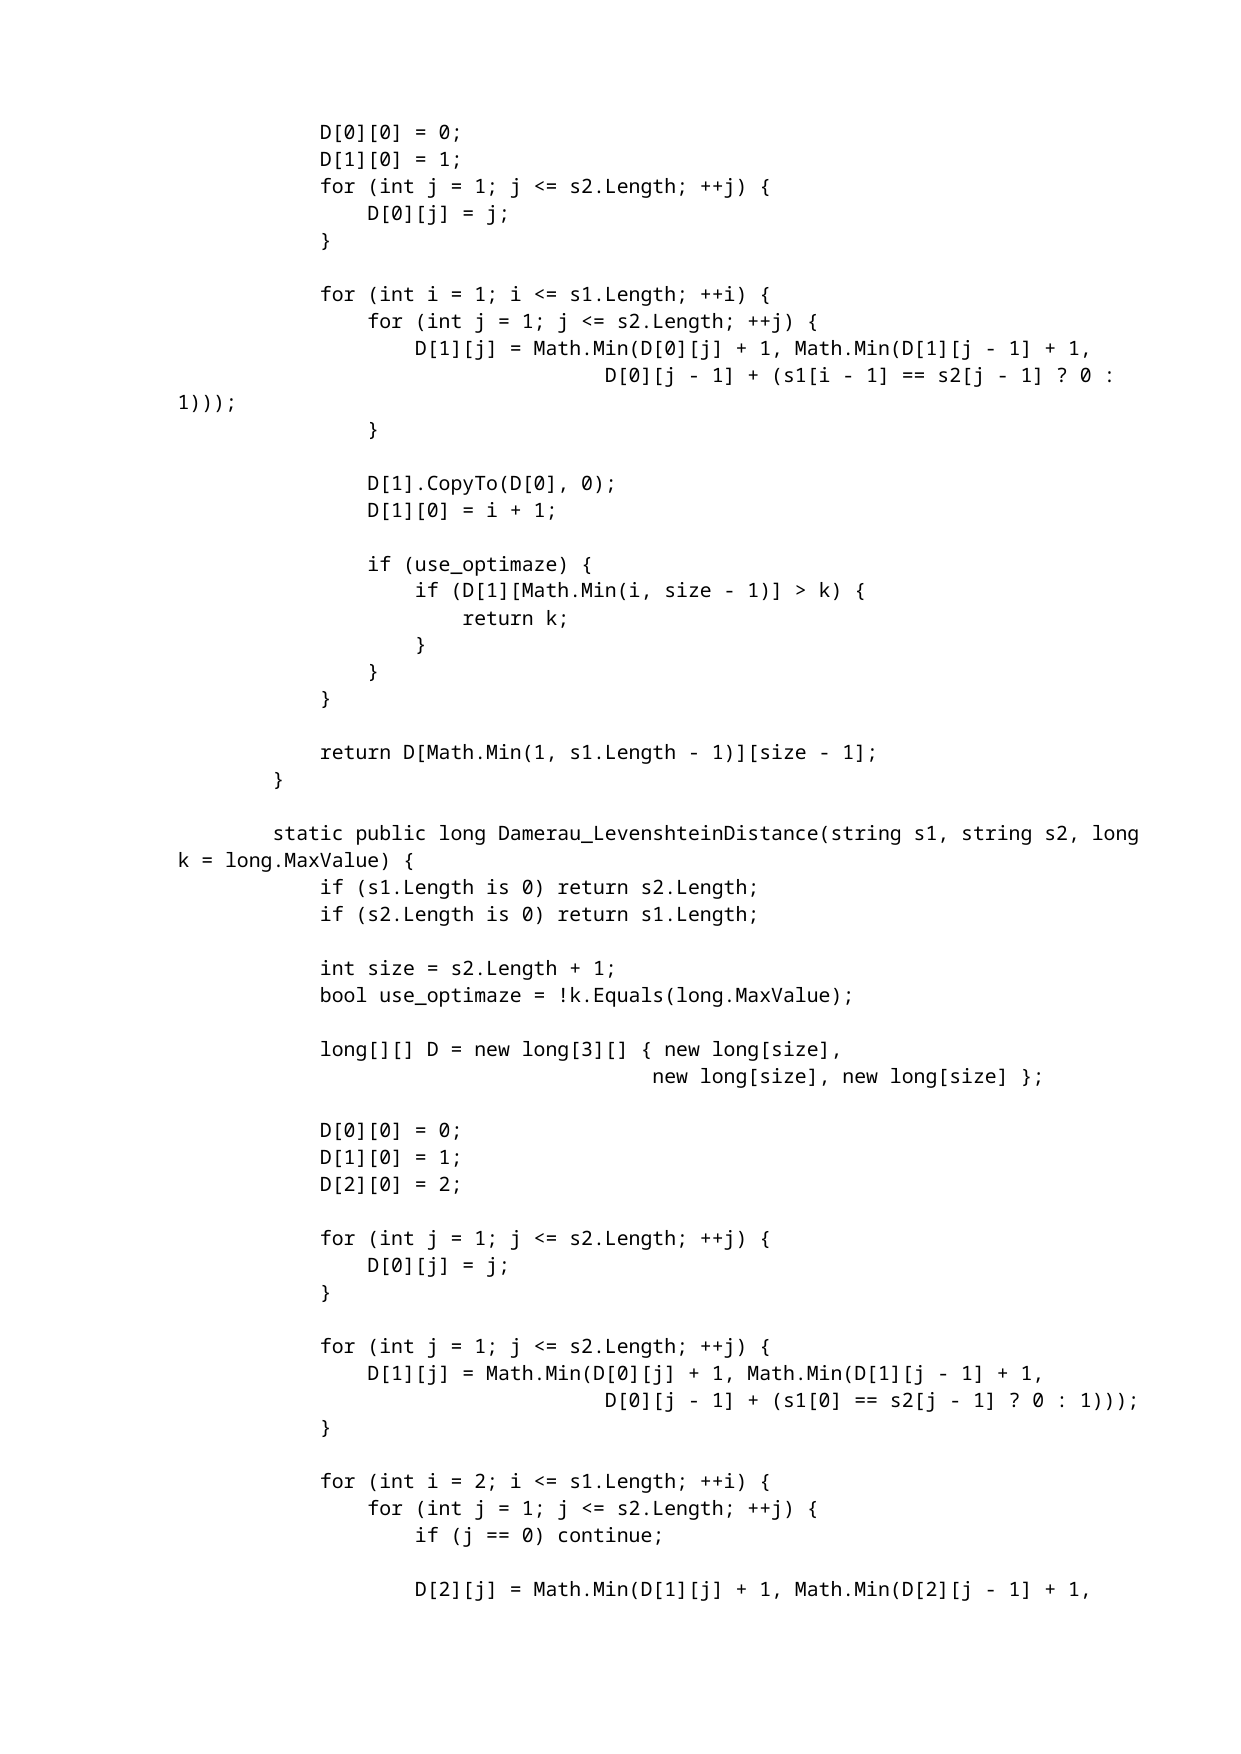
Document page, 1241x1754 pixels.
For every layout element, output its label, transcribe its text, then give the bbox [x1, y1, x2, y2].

text D[0][j] = j; [177, 199, 1152, 226]
text D[0][0] = 0; [177, 1116, 1152, 1143]
text D[1].CopyTo(D[0], 0); [177, 469, 1152, 496]
text for (int j = 1; j <= s2.Length; ++j) { [177, 1494, 1152, 1521]
text D[1][0] = 1; [177, 1143, 1152, 1170]
text for (int i = 2; i <= s1.Length; ++i) { [177, 1467, 1152, 1494]
text } [177, 658, 1152, 685]
text for (int j = 1; j <= s2.Length; ++j) { [177, 1224, 1152, 1251]
text if (s1.Length is 0) return s2.Length; [177, 873, 1152, 901]
text } [177, 415, 1152, 442]
text bool use_optimaze = !k.Equals(long.MaxValue); [177, 981, 1152, 1008]
text } [177, 1413, 1152, 1440]
text new long[size], new long[size] }; [177, 1062, 1152, 1089]
text if (use_optimaze) { [177, 550, 1152, 577]
text D[2][0] = 2; [177, 1170, 1152, 1197]
text if (s2.Length is 0) return s1.Length; [177, 901, 1152, 927]
text for (int j = 1; j <= s2.Length; ++j) { [177, 1332, 1152, 1359]
text if (j == 0) continue; [177, 1521, 1152, 1548]
text return D[Math.Min(1, s1.Length - 1)][size - 1]; [177, 739, 1152, 766]
text D[1][0] = 1; [177, 145, 1152, 172]
text D[1][0] = i + 1; [177, 496, 1152, 523]
text } [177, 766, 1152, 793]
text } [177, 685, 1152, 712]
text D[0][j - 1] + (s1[0] == s2[j - 1] ? 0 : 1))); [177, 1386, 1152, 1413]
text long[][] D = new long[3][] { new long[size], [177, 1035, 1152, 1062]
text D[1][j] = Math.Min(D[0][j] + 1, Math.Min(D[1][j - 1] + 1, [177, 1359, 1152, 1386]
text if (D[1][Math.Min(i, size - 1)] > k) { [177, 577, 1152, 604]
text } [177, 631, 1152, 658]
text for (int i = 1; i <= s1.Length; ++i) { [177, 280, 1152, 307]
text } [177, 226, 1152, 253]
text int size = s2.Length + 1; [177, 954, 1152, 981]
text return k; [177, 604, 1152, 631]
text static public long Damerau_LevenshteinDistance(string s1, string s2, long k = long.MaxValue) { [177, 819, 1152, 873]
text for (int j = 1; j <= s2.Length; ++j) { [177, 172, 1152, 199]
text } [177, 1278, 1152, 1305]
text D[1][j] = Math.Min(D[0][j] + 1, Math.Min(D[1][j - 1] + 1, [177, 334, 1152, 361]
text for (int j = 1; j <= s2.Length; ++j) { [177, 307, 1152, 334]
text D[0][j - 1] + (s1[i - 1] == s2[j - 1] ? 0 : 1))); [177, 361, 1152, 415]
text D[2][j] = Math.Min(D[1][j] + 1, Math.Min(D[2][j - 1] + 1, [177, 1575, 1152, 1602]
text D[0][j] = j; [177, 1251, 1152, 1278]
text D[0][0] = 0; [177, 118, 1152, 145]
